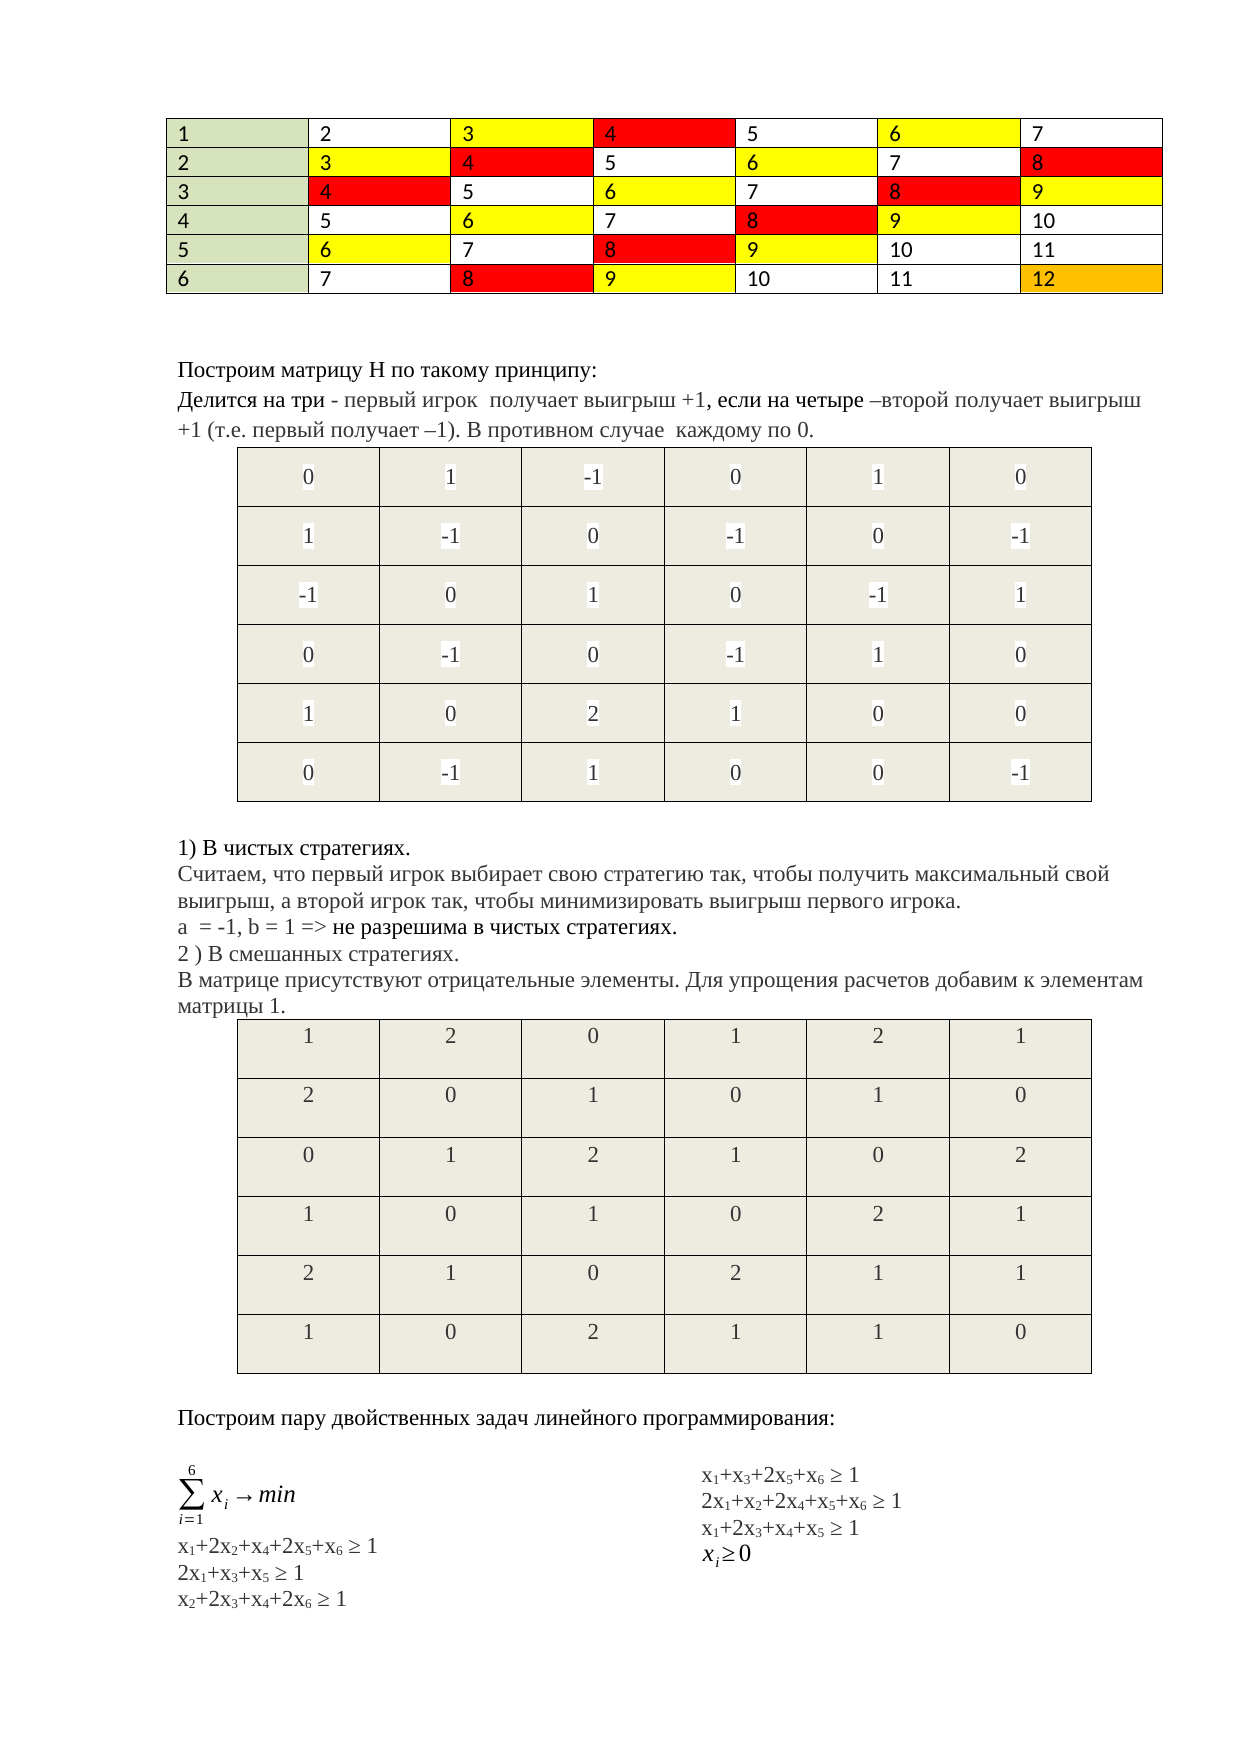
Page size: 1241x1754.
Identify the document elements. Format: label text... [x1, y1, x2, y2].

table_cell 2 [238, 1256, 379, 1314]
table_cell 3 [451, 119, 593, 147]
table_cell 0 [807, 1138, 949, 1196]
text 1) В чистых стратегиях. [177, 834, 1152, 861]
table_cell 2 [665, 1256, 806, 1314]
table_cell 0 [380, 684, 521, 742]
text Построим пару двойственных задач линейного программирования: [177, 1404, 1152, 1431]
table_cell 7 [1021, 119, 1162, 147]
table_cell 11 [878, 265, 1020, 292]
text x1+2x2+x4+2x5+x6 ≥ 1 2x1+x3+x5 ≥ 1 x2+2x3+x4+2x6 ≥ 1 x1+x3+2x5+x6 ≥ 1 2x1+x2+2x4+x5+x6 ≥ 1 x1+2x3+x4+x5 ≥ 1 [304, 1532, 627, 1611]
table_cell 1 [807, 1315, 949, 1373]
table_cell 1 [950, 566, 1091, 624]
table_cell 8 [878, 177, 1020, 205]
table_cell 6 [167, 265, 308, 292]
table_cell 0 [665, 1197, 806, 1255]
table_header 0 [665, 448, 806, 506]
table_cell 10 [1021, 206, 1162, 234]
table_cell 0 [380, 1197, 521, 1255]
table_cell 1 [522, 1079, 664, 1137]
table_cell 0 [665, 743, 806, 801]
table_cell 1 [665, 684, 806, 742]
table_cell 1 [807, 1256, 949, 1314]
table_cell 7 [309, 265, 450, 292]
table_cell 8 [594, 235, 735, 263]
table_cell 5 [594, 148, 735, 176]
table_cell 4 [594, 119, 735, 147]
table_cell 9 [878, 206, 1020, 234]
table_cell 0 [950, 684, 1091, 742]
table_cell 6 [451, 206, 593, 234]
table_cell 0 [380, 566, 521, 624]
table_cell 0 [380, 1079, 521, 1137]
table_cell 10 [878, 235, 1020, 263]
table_cell 0 [522, 507, 664, 565]
table_cell 0 [380, 1315, 521, 1373]
table_cell 5 [309, 206, 450, 234]
table_cell -1 [238, 566, 379, 624]
table_cell 5 [451, 177, 593, 205]
table_cell 1 [807, 1079, 949, 1137]
table_cell 9 [1021, 177, 1162, 205]
table_cell -1 [380, 507, 521, 565]
table_cell 12 [1021, 265, 1162, 292]
table_cell 2 [167, 148, 308, 176]
table_cell 6 [878, 119, 1020, 147]
table_cell 0 [807, 743, 949, 801]
table_cell 0 [807, 684, 949, 742]
text В матрице присутствуют отрицательные элементы. Для упрощения расчетов добавим к элементам матрицы 1. [286, 966, 1152, 1019]
table_cell 0 [238, 625, 379, 683]
table_cell 4 [309, 177, 450, 205]
table_cell 1 [380, 1138, 521, 1196]
table_cell 1 [238, 1315, 379, 1373]
table_header 1 [238, 1020, 379, 1078]
table_cell 9 [736, 235, 877, 263]
table_cell 10 [736, 265, 877, 292]
table_cell 8 [451, 265, 593, 292]
table_cell 11 [1021, 235, 1162, 263]
table_cell 3 [167, 177, 308, 205]
table_cell 2 [522, 684, 664, 742]
text x1+2x2+x4+2x5+x6 ≥ 1 2x1+x3+x5 ≥ 1 x2+2x3+x4+2x6 ≥ 1 x1+x3+2x5+x6 ≥ 1 2x1+x2+2x4+x5+x6 ≥ 1 x1+2x3+x4+x5 ≥ 1 [701, 1461, 1152, 1540]
table_cell 0 [950, 1315, 1091, 1373]
table_header 2 [380, 1020, 521, 1078]
table_cell 1 [522, 743, 664, 801]
table_cell 1 [522, 566, 664, 624]
table_cell 4 [451, 148, 593, 176]
table_header 0 [950, 448, 1091, 506]
table_cell 5 [736, 119, 877, 147]
table_cell 0 [807, 507, 949, 565]
table_cell -1 [950, 507, 1091, 565]
table_cell 0 [950, 625, 1091, 683]
text Построим матрицу H по такому принципу: [177, 356, 1152, 382]
table_cell 2 [807, 1197, 949, 1255]
table_cell 1 [950, 1256, 1091, 1314]
table_cell 0 [238, 743, 379, 801]
table_header 1 [665, 1020, 806, 1078]
table_cell 0 [950, 1079, 1091, 1137]
table_cell 1 [665, 1315, 806, 1373]
table_cell 7 [594, 206, 735, 234]
table_cell -1 [807, 566, 949, 624]
table_cell 0 [522, 1256, 664, 1314]
table_cell -1 [665, 507, 806, 565]
table_cell 0 [238, 1138, 379, 1196]
table_cell 2 [950, 1138, 1091, 1196]
table_cell 1 [380, 1256, 521, 1314]
table_cell 0 [665, 566, 806, 624]
text Считаем, что первый игрок выбирает свою стратегию так, чтобы получить максимальный свой выигрыш, а второй игрок так, чтобы минимизировать выигрыш первого игрока. [962, 861, 1152, 913]
table_cell 1 [238, 1197, 379, 1255]
table_cell 7 [878, 148, 1020, 176]
table_cell 1 [167, 119, 308, 147]
table_cell 2 [238, 1079, 379, 1137]
table_cell -1 [380, 743, 521, 801]
table_cell 1 [665, 1138, 806, 1196]
table_cell 2 [522, 1315, 664, 1373]
table_cell 3 [309, 148, 450, 176]
table_cell 6 [594, 177, 735, 205]
table_cell 0 [522, 625, 664, 683]
table_cell 6 [736, 148, 877, 176]
table_header 0 [238, 448, 379, 506]
table_cell 2 [309, 119, 450, 147]
table_cell 8 [736, 206, 877, 234]
text Делится на три - первый игрок получает выигрыш +1, если на четыре –второй получает выигрыш +1 (т.е. первый получает –1). В противном случае каждому по 0. [177, 386, 1152, 443]
table_cell 5 [167, 235, 308, 263]
table_cell 4 [167, 206, 308, 234]
table_header 2 [807, 1020, 949, 1078]
table_cell 8 [1021, 148, 1162, 176]
table_cell 1 [238, 507, 379, 565]
table_cell 1 [807, 625, 949, 683]
table_cell 1 [238, 684, 379, 742]
table_cell 6 [309, 235, 450, 263]
table_header -1 [522, 448, 664, 506]
table_cell -1 [950, 743, 1091, 801]
table_header 0 [522, 1020, 664, 1078]
table_cell 1 [950, 1197, 1091, 1255]
table_header 1 [807, 448, 949, 506]
table_cell 0 [665, 1079, 806, 1137]
table_cell 9 [594, 265, 735, 292]
table_cell 2 [522, 1138, 664, 1196]
table_cell 1 [522, 1197, 664, 1255]
table_header 1 [950, 1020, 1091, 1078]
table_header 1 [380, 448, 521, 506]
table_cell -1 [665, 625, 806, 683]
table_cell -1 [380, 625, 521, 683]
table_cell 7 [736, 177, 877, 205]
table_cell 7 [451, 235, 593, 263]
text a = -1, b = 1 => не разрешима в чистых стратегиях. 2 ) В смешанных стратегиях. [177, 913, 1152, 966]
